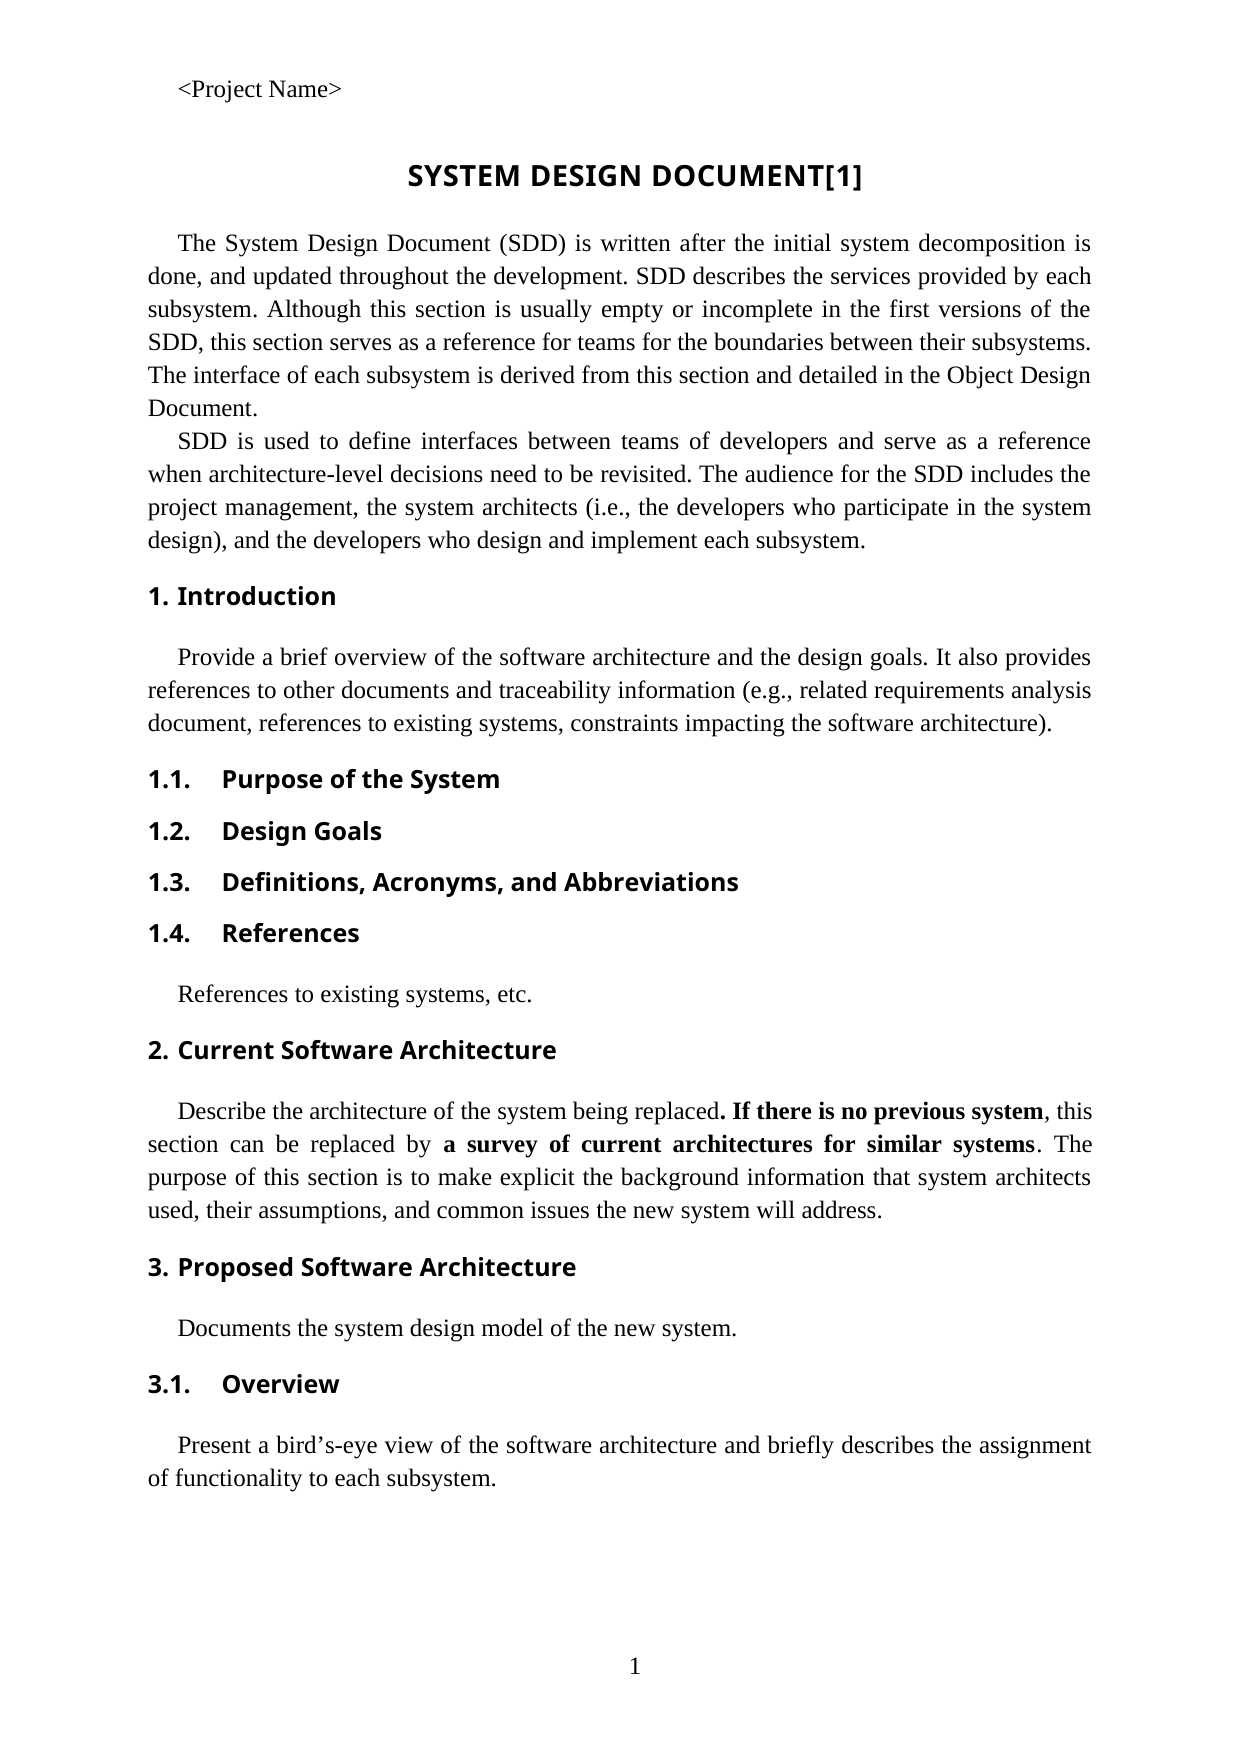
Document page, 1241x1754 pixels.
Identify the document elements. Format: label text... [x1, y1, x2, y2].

subtitle Purpose of the System [148, 762, 1093, 796]
subtitle Definitions, Acronyms, and Abbreviations [148, 864, 1093, 898]
text Provide a brief overview of the software architecture and the design goals. It also provides references to other documents and traceability information (e.g., related requirements analysis document, references to existing systems, constraints impacting the software architecture). [148, 642, 1093, 737]
text Describe the architecture of the system being replaced. If there is no previous system, this section can be replaced by a survey of current architectures for similar systems. The purpose of this section is to make explicit the background information that system architects used, their assumptions, and common issues the new system will address. [148, 1096, 1093, 1224]
text SDD is used to define interfaces between teams of developers and serve as a reference when architecture-level decisions need to be revisited. The audience for the SDD includes the project management, the system architects (i.e., the developers who participate in the system design), and the developers who design and implement each subsystem. [148, 426, 1093, 554]
subtitle Design Goals [148, 813, 1093, 847]
subtitle Proposed Software Architecture [148, 1249, 1093, 1283]
subtitle Overview [148, 1367, 1093, 1401]
title SYSTEM DESIGN DOCUMENT[1] [148, 156, 1093, 195]
subtitle References [148, 915, 1093, 949]
text Present a bird’s-eye view of the software architecture and briefly describes the assignment of functionality to each subsystem. [148, 1430, 1093, 1492]
subtitle Current Software Architecture [148, 1033, 1093, 1067]
text Documents the system design model of the new system. [148, 1313, 1093, 1341]
text References to existing systems, etc. [148, 979, 1093, 1008]
text The System Design Document (SDD) is written after the initial system decomposition is done, and updated throughout the development. SDD describes the services provided by each subsystem. Although this section is usually empty or incomplete in the first versions of the SDD, this section serves as a reference for teams for the boundaries between their subsystems. The interface of each subsystem is derived from this section and detailed in the Object Design Document. [148, 228, 1093, 422]
subtitle Introduction [148, 579, 1093, 613]
